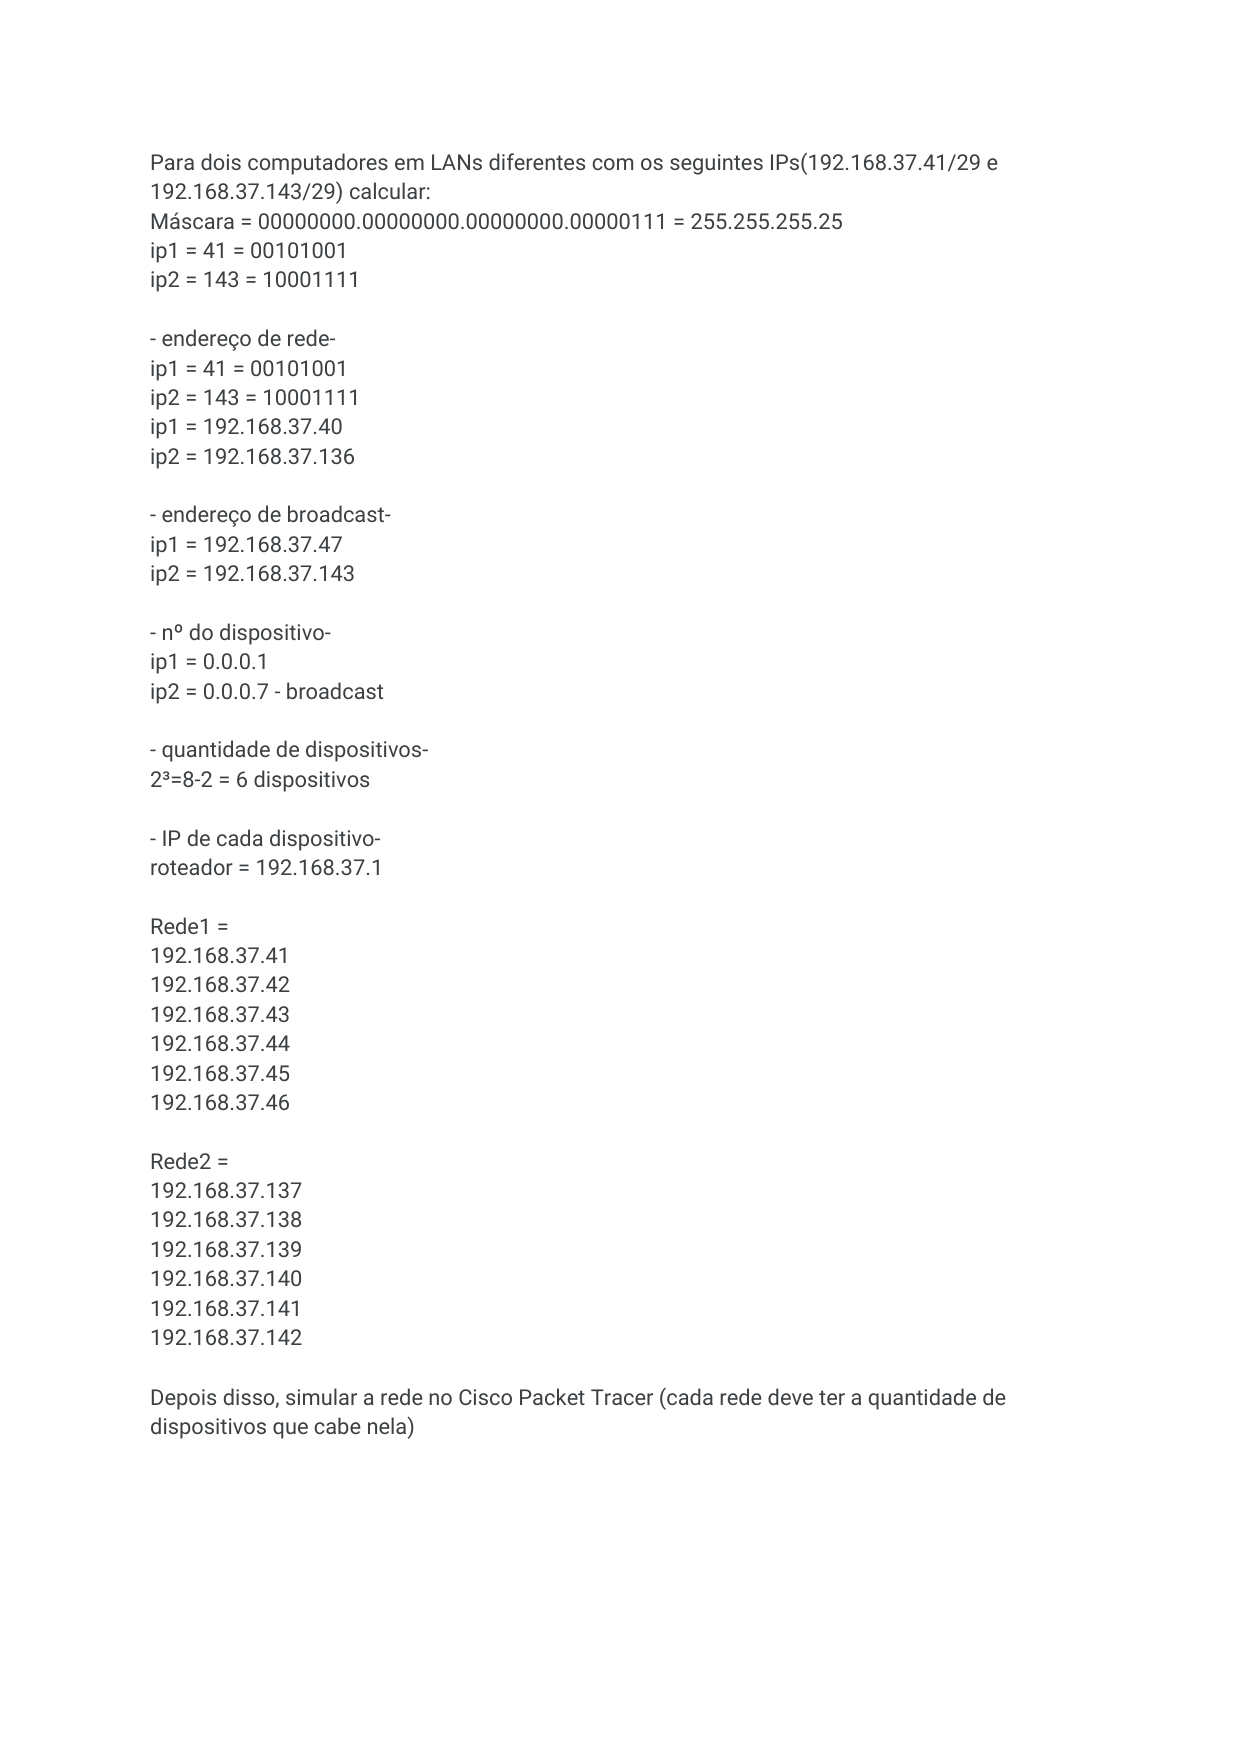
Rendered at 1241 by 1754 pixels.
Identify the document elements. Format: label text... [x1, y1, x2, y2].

text ip1 = 192.168.37.40 [150, 414, 1090, 440]
text - endereço de rede- [150, 326, 1090, 352]
text ip2 = 192.168.37.136 [150, 444, 1090, 469]
text 192.168.37.41 [150, 943, 1090, 969]
text ip2 = 143 = 10001111 [150, 385, 1090, 411]
text - endereço de broadcast- [150, 502, 1090, 528]
text - IP de cada dispositivo- [150, 826, 1090, 851]
text ip2 = 192.168.37.143 [150, 561, 1090, 587]
text - quantidade de dispositivos- [150, 737, 1090, 763]
text 192.168.37.140 [150, 1266, 1090, 1292]
text ip2 = 143 = 10001111 [150, 267, 1090, 293]
text roteador = 192.168.37.1 [150, 855, 1090, 881]
text 192.168.37.138 [150, 1207, 1090, 1233]
text 192.168.37.45 [150, 1061, 1090, 1086]
text ip1 = 41 = 00101001 [150, 238, 1090, 264]
text 192.168.37.42 [150, 972, 1090, 998]
text 2³=8-2 = 6 dispositivos [150, 767, 1090, 792]
text 192.168.37.142 [150, 1325, 1090, 1351]
text 192.168.37.141 [150, 1296, 1090, 1321]
text 192.168.37.137 [150, 1178, 1090, 1204]
text 192.168.37.43 [150, 1002, 1090, 1027]
text Máscara = 00000000.00000000.00000000.00000111 = 255.255.255.25 [150, 209, 1090, 234]
text ip2 = 0.0.0.7 - broadcast [150, 679, 1090, 704]
text Para dois computadores em LANs diferentes com os seguintes IPs(192.168.37.41/29 e 192.168.37.143/29) calcular: [150, 150, 1090, 205]
text Rede1 = [150, 914, 1090, 939]
text ip1 = 192.168.37.47 [150, 532, 1090, 557]
text - nº do dispositivo- [150, 620, 1090, 646]
text Rede2 = [150, 1149, 1090, 1174]
text 192.168.37.44 [150, 1031, 1090, 1057]
text ip1 = 0.0.0.1 [150, 649, 1090, 675]
text 192.168.37.46 [150, 1090, 1090, 1116]
text 192.168.37.139 [150, 1237, 1090, 1262]
text Depois disso, simular a rede no Cisco Packet Tracer (cada rede deve ter a quantidade de dispositivos que cabe nela) [150, 1384, 1090, 1439]
text ip1 = 41 = 00101001 [150, 356, 1090, 381]
